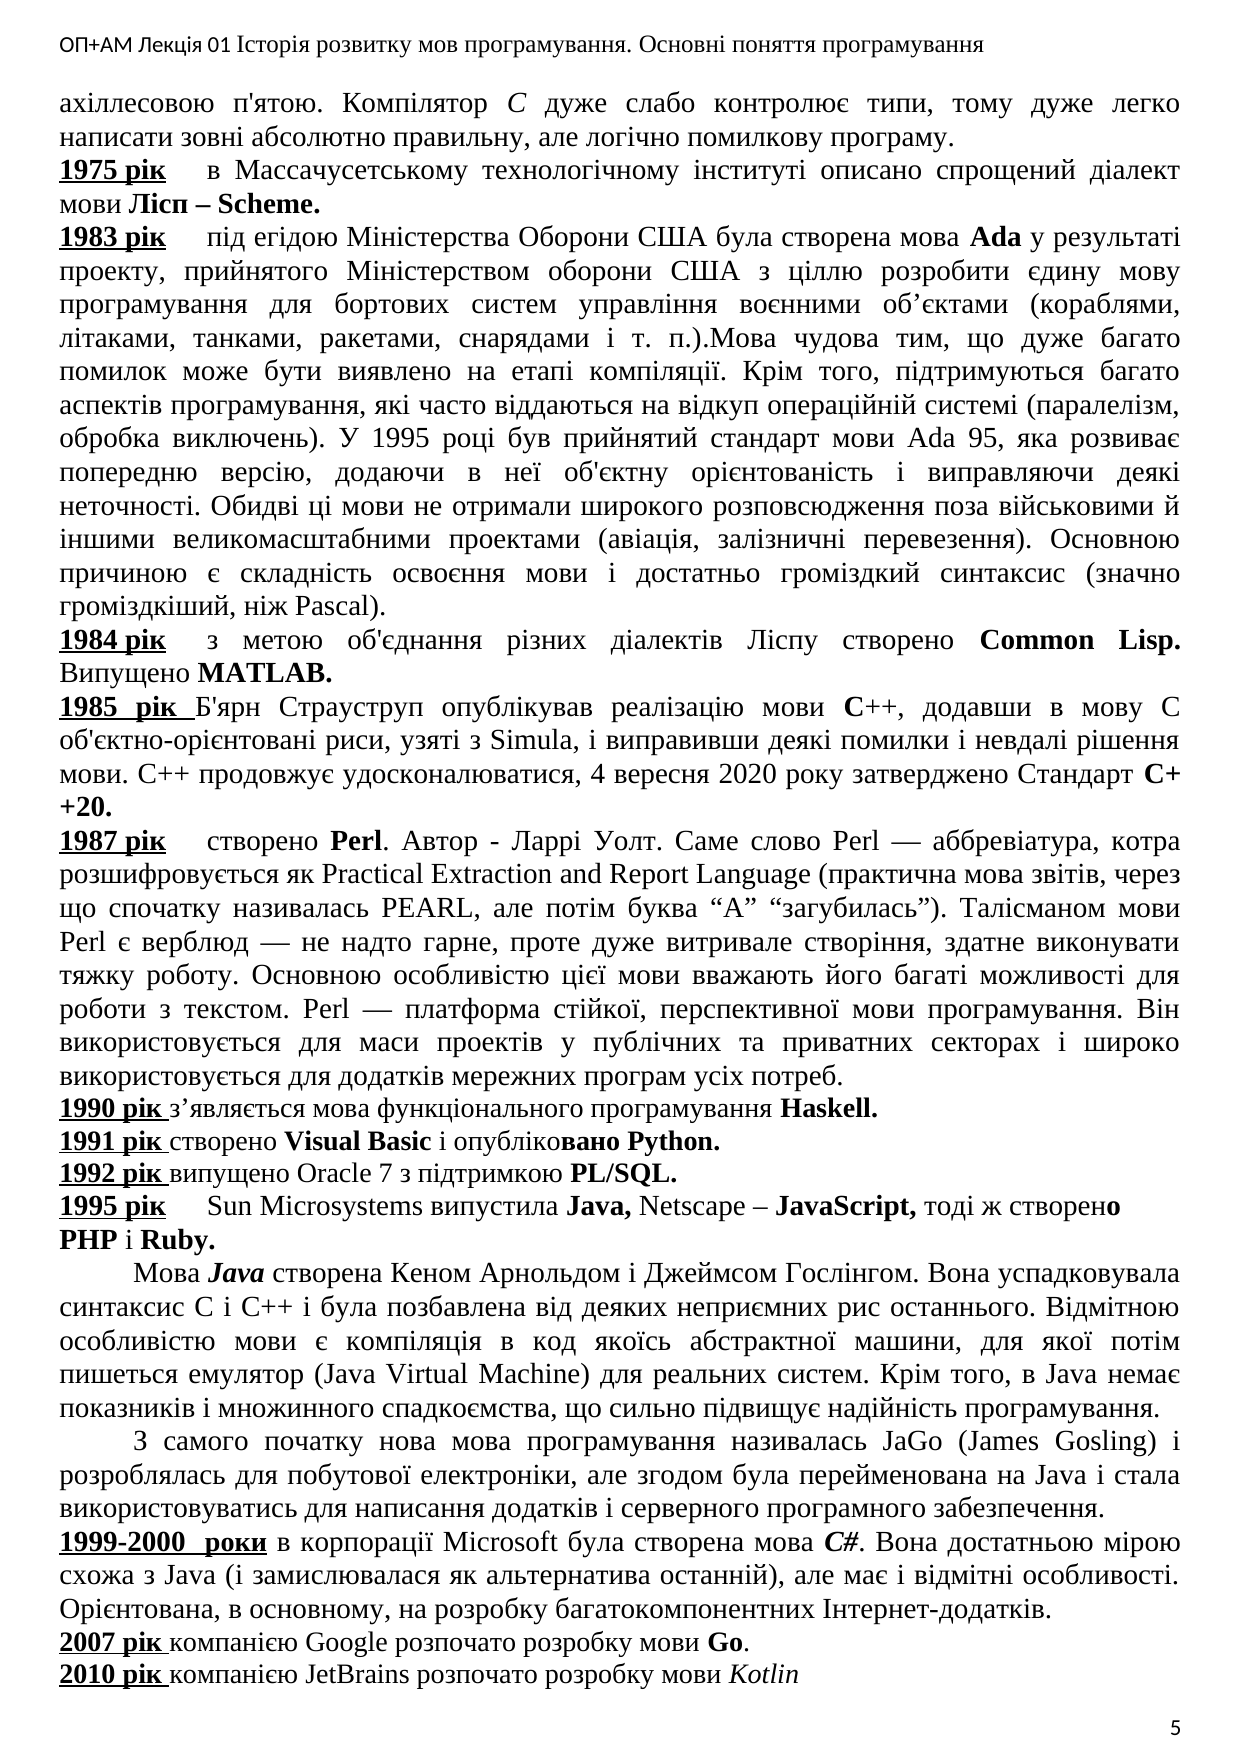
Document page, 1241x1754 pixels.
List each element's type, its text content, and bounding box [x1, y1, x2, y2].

subtitle 1992 рік випущено Oracle 7 з підтримкою PL/SQL. [59, 1156, 1181, 1188]
subtitle 1983 рік під егідою Міністерства Оборони США була створена мова Ada у результаті проекту, прийнятого Міністерством оборони США з ціллю розробити єдину мову програмування для бортових систем управління воєнними об’єктами (кораблями, літаками, танками, ракетами, снарядами і т. п.).Мова чудова тим, що дуже багато помилок може бути виявлено на етапі компіляції. Крім того, підтримуються багато аспектів програмування, які часто віддаються на відкуп операційній системі (паралелізм, обробка виключень). У 1995 році був прийнятий стандарт мови Ada 95, яка розвиває попередню версію, додаючи в неї об'єктну орієнтованість і виправляючи деякі неточності. Обидві ці мови не отримали широкого розповсюдження поза військовими й іншими великомасштабними проектами (авіація, залізничні перевезення). Основною причиною є складність освоєння мови і достатньо громіздкий синтаксис (значно громіздкіший, ніж Pascal). [59, 219, 1181, 622]
subtitle 1984 рік з метою об'єднання різних діалектів Ліспу створено Common Lisp. Випущено MATLAB. [59, 622, 1181, 689]
subtitle 1995 рік Sun Microsystems випустила Java, Netscape – JavaScript, тоді ж створено PHP і Ruby. [59, 1188, 1181, 1256]
text Мова Java створена Кеном Арнольдом і Джеймсом Гослінгом. Вона успадковувала синтаксис C і C++ і була позбавлена від деяких неприємних рис останнього. Відмітною особливістю мови є компіляція в код якоїсь абстрактної машини, для якої потім пишеться емулятор (Java Virtual Machine) для реальних систем. Крім того, в Java немає показників і множинного спадкоємства, що сильно підвищує надійність програмування. [59, 1256, 1181, 1423]
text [59, 85, 1181, 152]
subtitle 1985 рік Б'ярн Страуструп опублікував реалізацію мови C++, додавши в мову C об'єктно-орієнтовані риси, узяті з Simula, і виправивши деякі помилки і невдалі рішення мови. C++ продовжує удосконалюватися, 4 вересня 2020 року затверджено Стандарт C++20. [59, 689, 1181, 823]
subtitle 1991 рік створено Visual Basic і опубліковано Python. [59, 1124, 1181, 1156]
text З самого початку нова мова програмування називалась JaGo (James Gosling) і розроблялась для побутової електроніки, але згодом була перейменована на Java і стала використовуватись для написання додатків і серверного програмного забезпечення. [59, 1423, 1181, 1524]
subtitle 1975 рік в Массачусетському технологічному інституті описано спрощений діалект мови Лісп – Scheme. [59, 152, 1181, 219]
subtitle 1987 рік створено Perl. Автор - Ларрі Уолт. Саме слово Perl — аббревіатура, котра розшифровується як Practical Extraction and Report Language (практична мова звітів, через що спочатку називалась PEARL, але потім буква “A” “загубилась”). Талісманом мови Perl є верблюд — не надто гарне, проте дуже витривале створіння, здатне виконувати тяжку роботу. Основною особливістю цієї мови вважають його багаті можливості для роботи з текстом. Perl — платформа стійкої, перспективної мови програмування. Він використовується для маси проектів у публічних та приватних секторах і широко використовується для додатків мережних програм усіх потреб. [59, 823, 1181, 1091]
subtitle 1999-2000 роки в корпорації Microsoft була створена мова C#. Вона достатньою мірою схожа з Java (і замислювалася як альтернатива останній), але має і відмітні особливості. Орієнтована, в основному, на розробку багатокомпонентних Інтернет-додатків. [59, 1524, 1181, 1624]
subtitle 2007 рік компанією Google розпочато розробку мови Go. [59, 1624, 1181, 1657]
subtitle 2010 рік компанією JetBrains розпочато розробку мови Kotlin [59, 1657, 1181, 1689]
subtitle 1990 рік з’являється мова функціонального програмування Haskell. [59, 1091, 1181, 1124]
